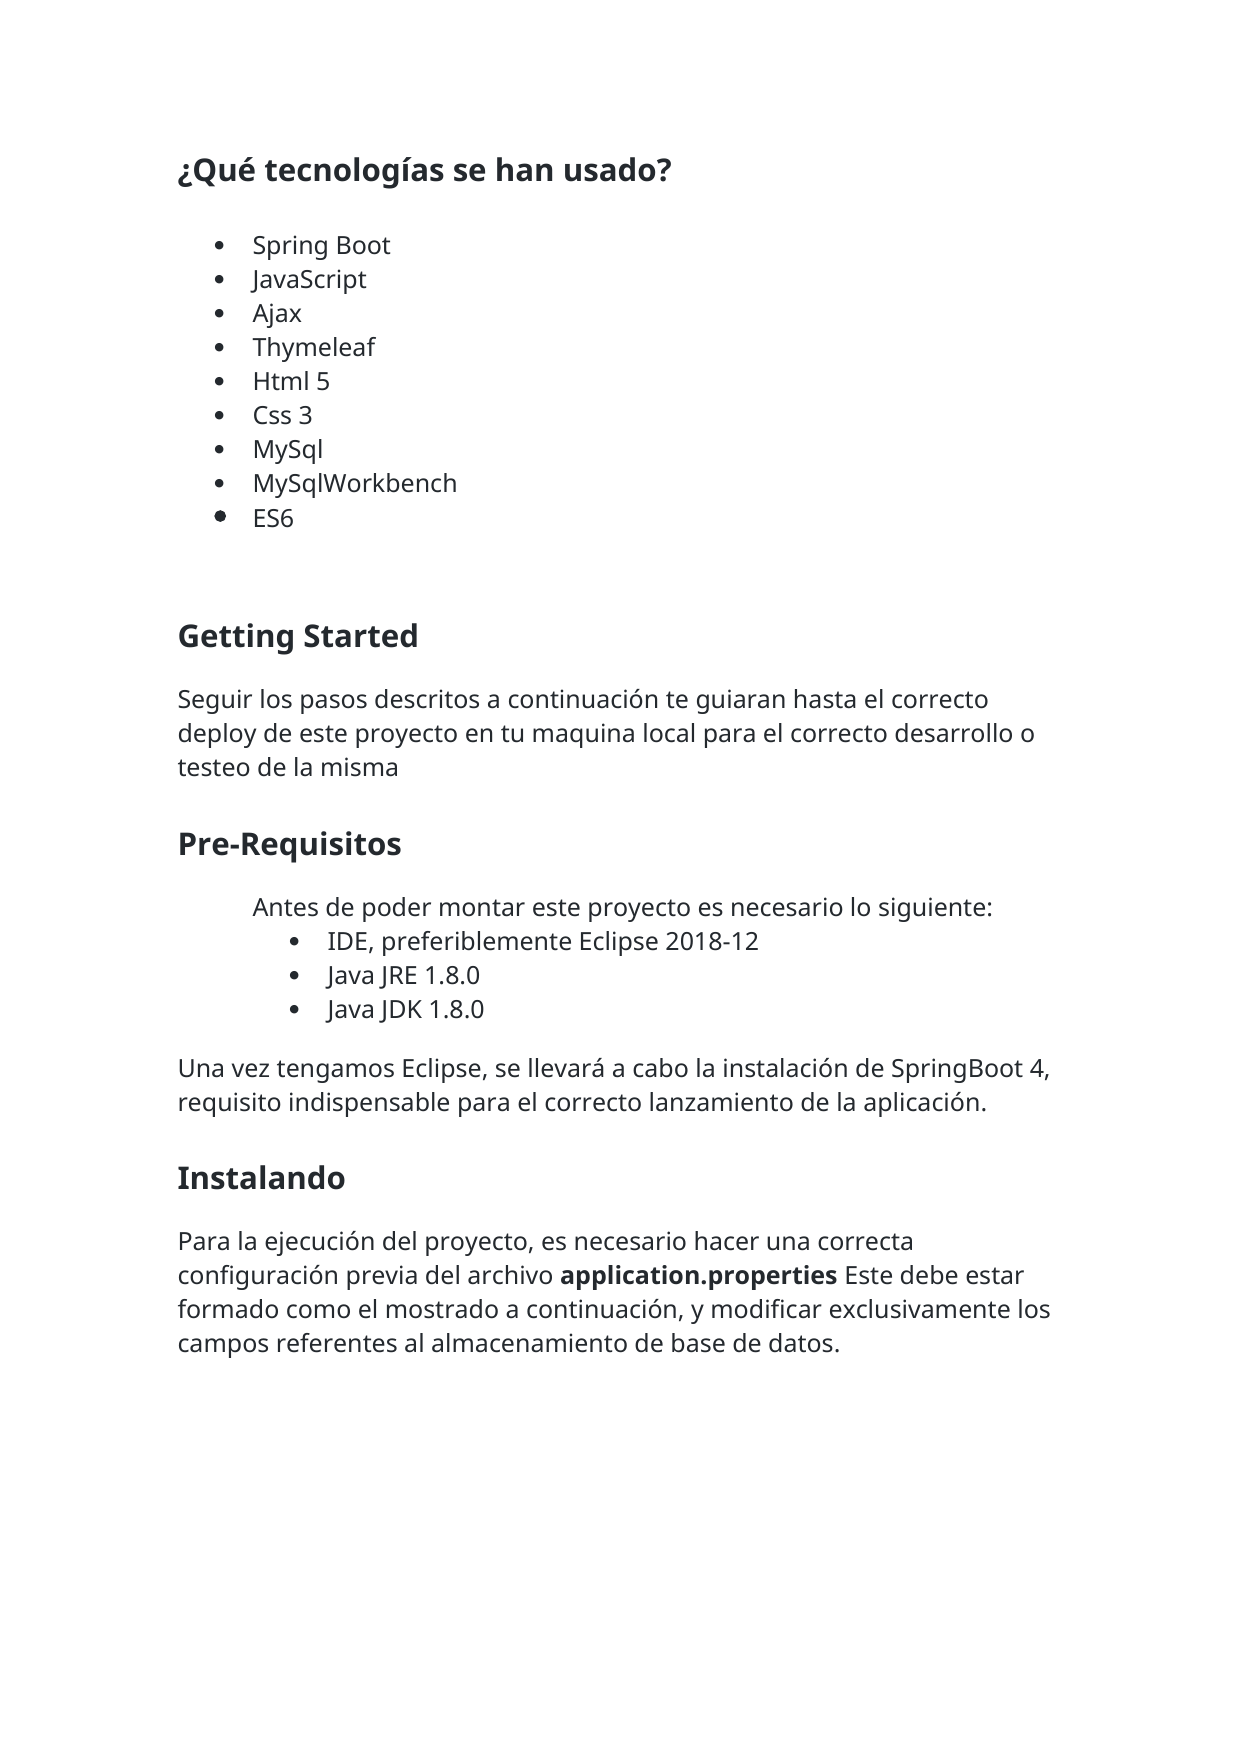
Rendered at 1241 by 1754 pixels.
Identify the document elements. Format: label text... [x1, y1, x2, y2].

list Ajax [215, 296, 1063, 330]
list Java JDK 1.8.0 [290, 991, 1063, 1026]
list Java JRE 1.8.0 [290, 957, 1063, 991]
text Para la ejecución del proyecto, es necesario hacer una correcta configuración previa del archivo application.properties Este debe estar formado como el mostrado a continuación, y modificar exclusivamente los campos referentes al almacenamiento de base de datos. [177, 1224, 1063, 1360]
text Getting Started [177, 614, 1063, 657]
list Antes de poder montar este proyecto es necesario lo siguiente: [252, 889, 1063, 923]
list Thymeleaf [215, 330, 1063, 364]
list ES6 [215, 500, 1063, 534]
list MySql [215, 432, 1063, 466]
list IDE, preferiblemente Eclipse 2018-12 [290, 923, 1063, 957]
text Seguir los pasos descritos a continuación te guiaran hasta el correcto deploy de este proyecto en tu maquina local para el correcto desarrollo o testeo de la misma [177, 682, 1063, 784]
list MySqlWorkbench [215, 466, 1063, 500]
text Instalando [177, 1156, 1063, 1199]
text Una vez tengamos Eclipse, se llevará a cabo la instalación de SpringBoot 4, requisito indispensable para el correcto lanzamiento de la aplicación. [177, 1051, 1063, 1119]
text ¿Qué tecnologías se han usado? [177, 148, 1063, 190]
list JavaScript [215, 262, 1063, 296]
list Css 3 [215, 398, 1063, 432]
list Html 5 [215, 364, 1063, 398]
list Spring Boot [215, 228, 1063, 262]
text Pre-Requisitos [177, 822, 1063, 864]
